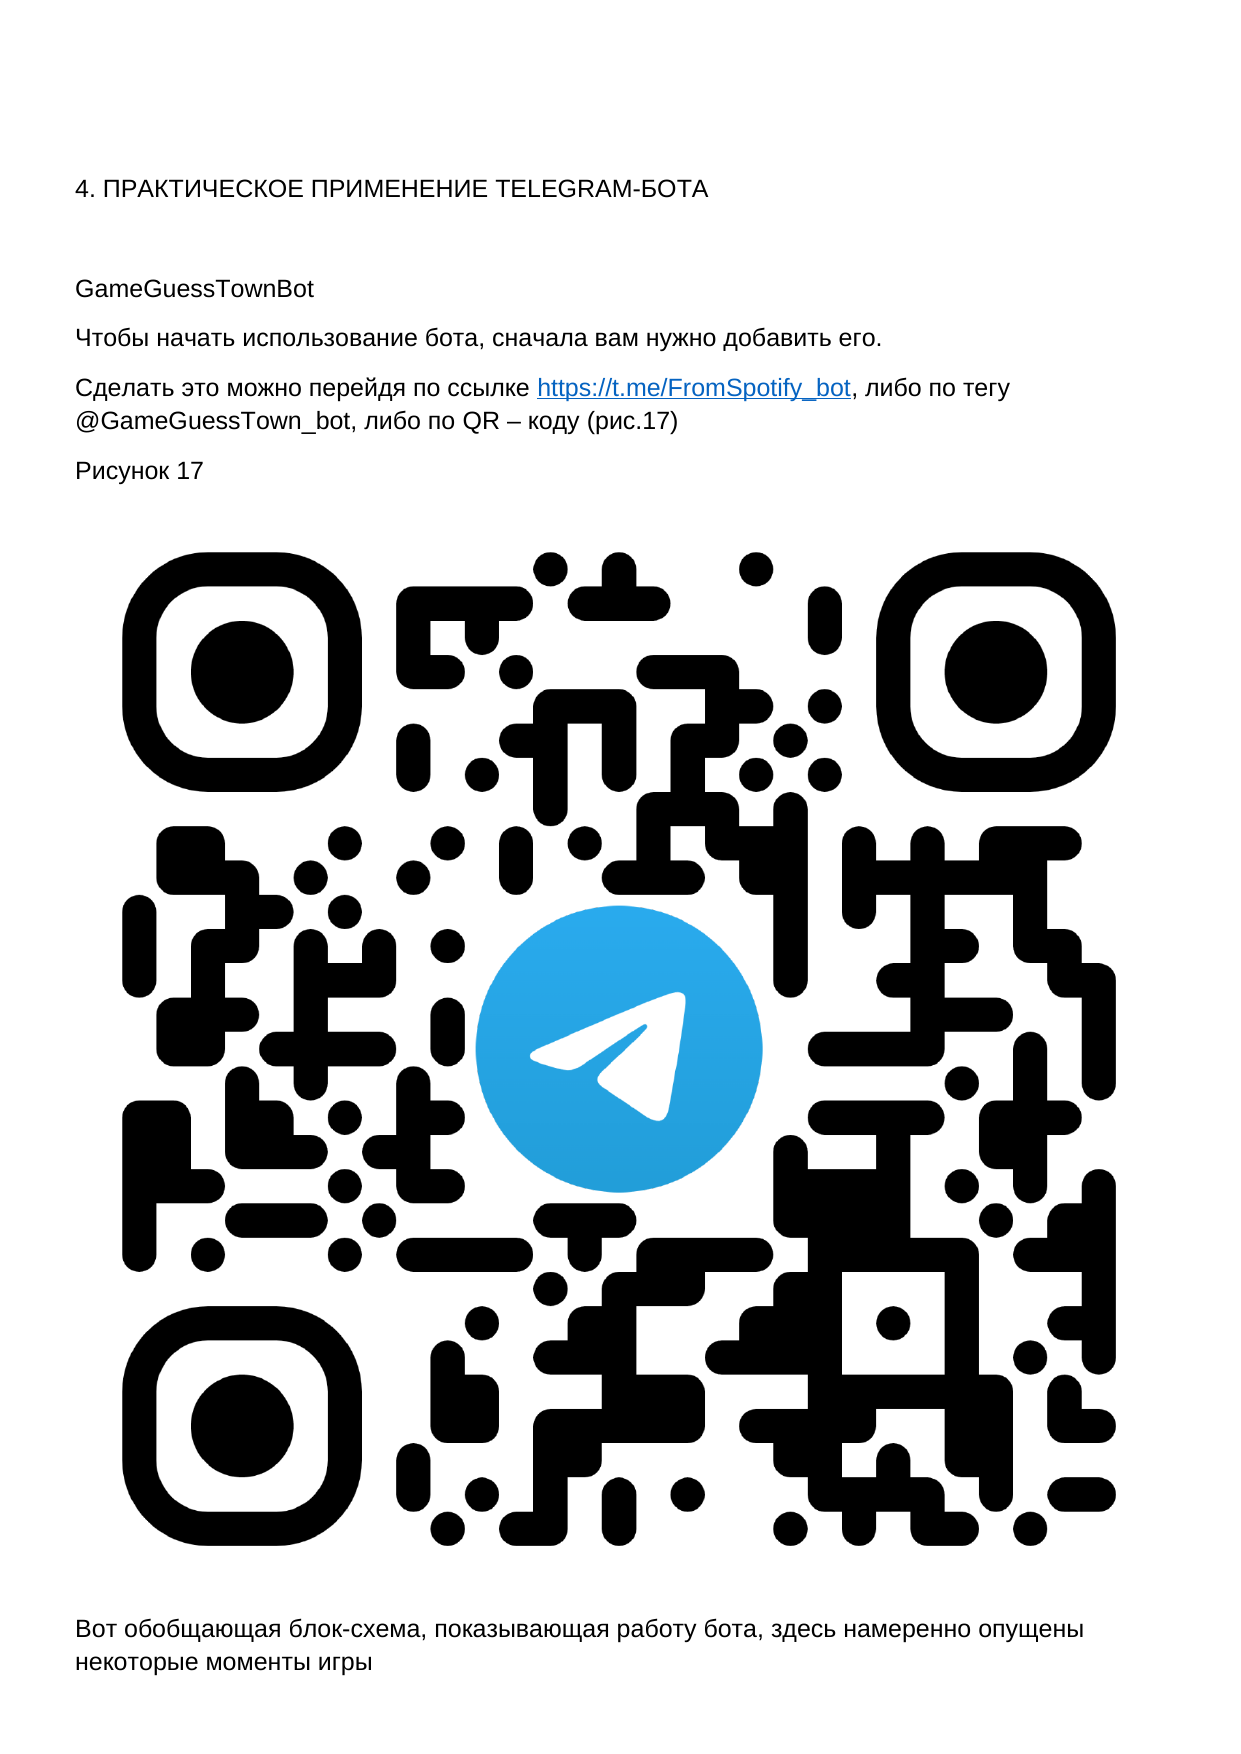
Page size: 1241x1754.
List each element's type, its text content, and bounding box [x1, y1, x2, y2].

text Чтобы начать использование бота, сначала вам нужно добавить его. [75, 323, 1165, 352]
text 4. ПРАКТИЧЕСКОЕ ПРИМЕНЕНИЕ TELEGRAM-БОТА [75, 174, 1165, 203]
picture [75, 505, 1163, 1593]
text GameGuessTownBot [75, 274, 1165, 302]
text Вот обобщающая блок-схема, показывающая работу бота, здесь намеренно опущены некоторые моменты игры [75, 1614, 1165, 1676]
text Сделать это можно перейдя по ссылке https://t.me/FromSpotify_bot, либо по тегу @GameGuessTown_bot, либо по QR – коду (рис.17) [75, 373, 1165, 435]
text Рисунок 17 [75, 456, 1165, 484]
